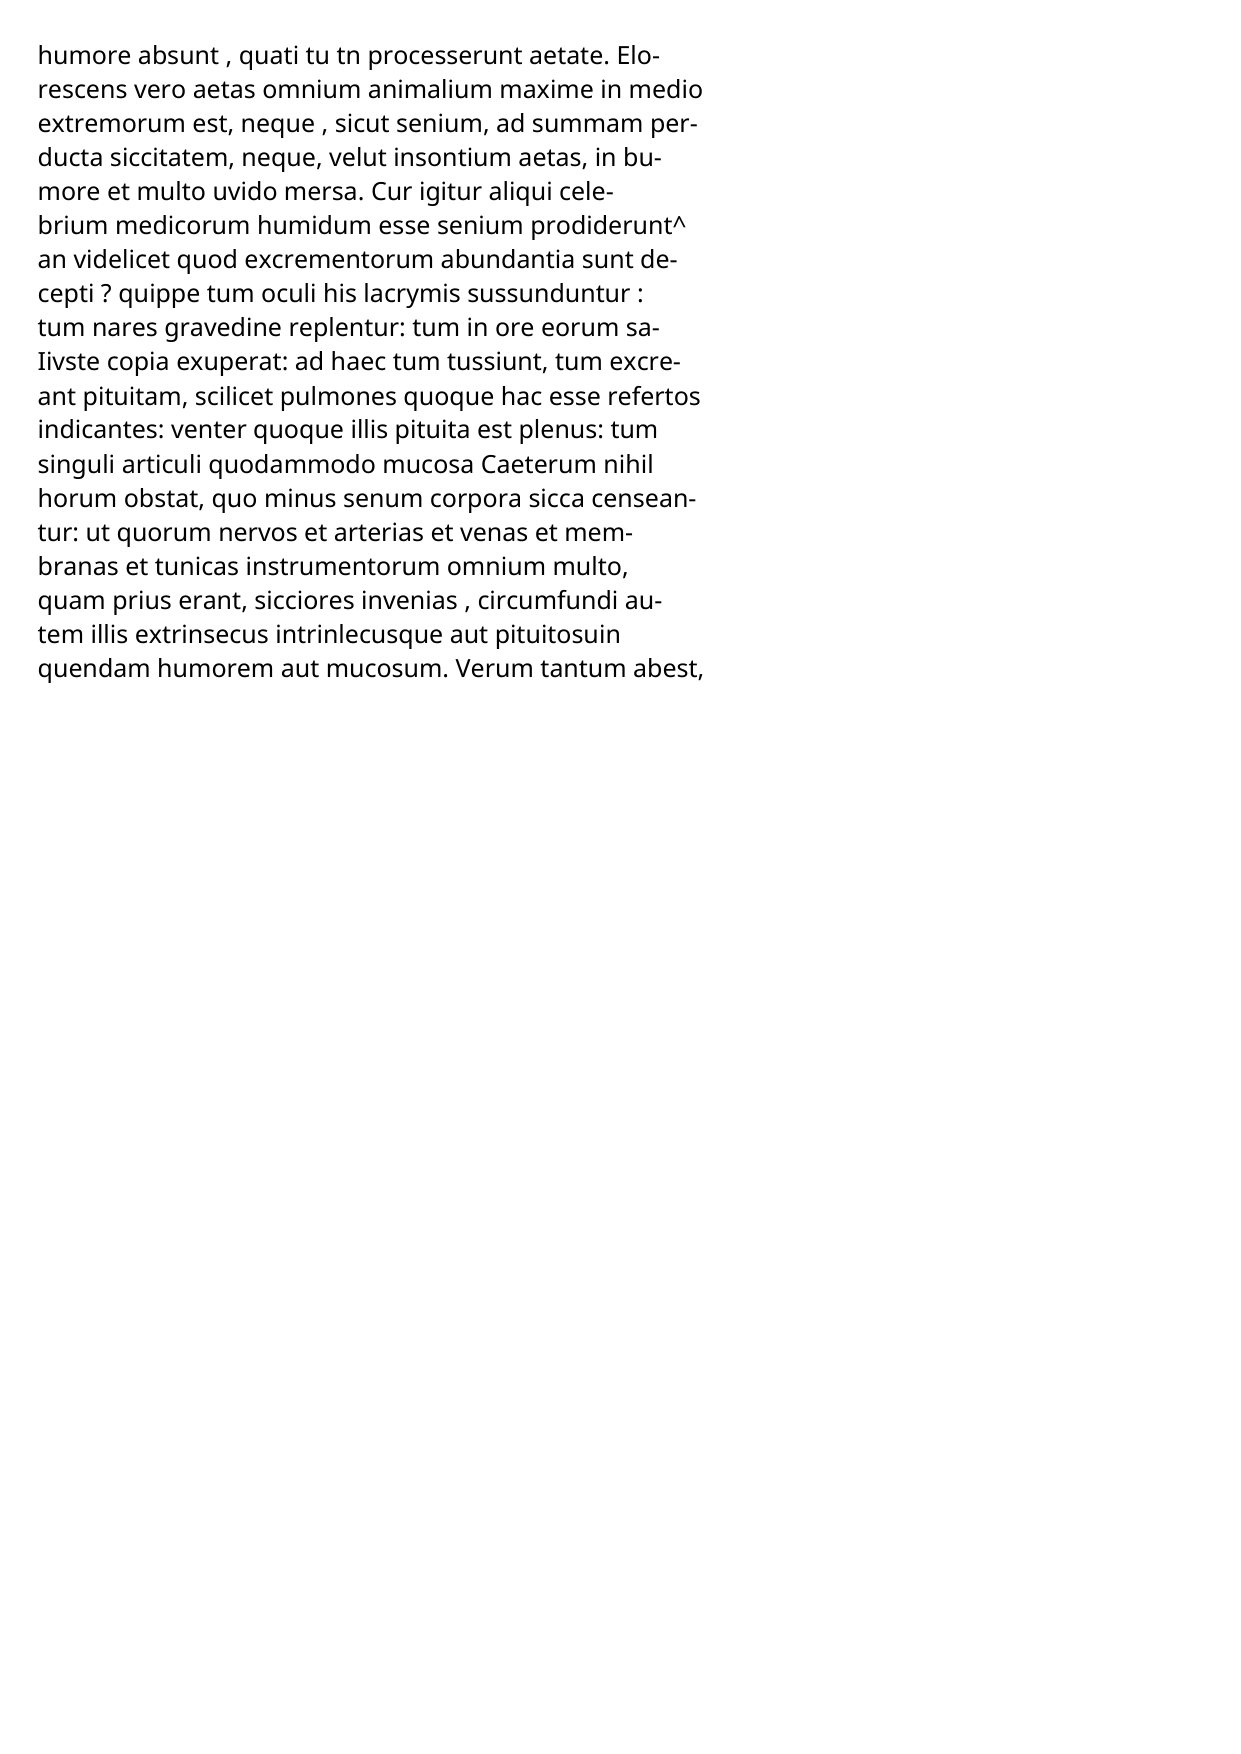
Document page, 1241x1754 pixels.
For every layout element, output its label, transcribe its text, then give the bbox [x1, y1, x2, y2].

text humore absunt , quati tu tn processerunt aetate. Elo- rescens vero aetas omnium animalium maxime in medio extremorum est, neque , sicut senium, ad summam per- ducta siccitatem, neque, velut insontium aetas, in bu- more et multo uvido mersa. Cur igitur aliqui cele- brium medicorum humidum esse senium prodiderunt^ an videlicet quod excrementorum abundantia sunt de- cepti ? quippe tum oculi his lacrymis sussunduntur : tum nares gravedine replentur: tum in ore eorum sa- Iivste copia exuperat: ad haec tum tussiunt, tum excre- ant pituitam, scilicet pulmones quoque hac esse refertos indicantes: venter quoque illis pituita est plenus: tum singuli articuli quodammodo mucosa Caeterum nihil horum obstat, quo minus senum corpora sicca censean- tur: ut quorum nervos et arterias et venas et mem- branas et tunicas instrumentorum omnium multo, quam prius erant, sicciores invenias , circumfundi au- tem illis extrinsecus intrinlecusque aut pituitosuin quendam humorem aut mucosum. Verum tantum abest, [37, 37, 1203, 685]
